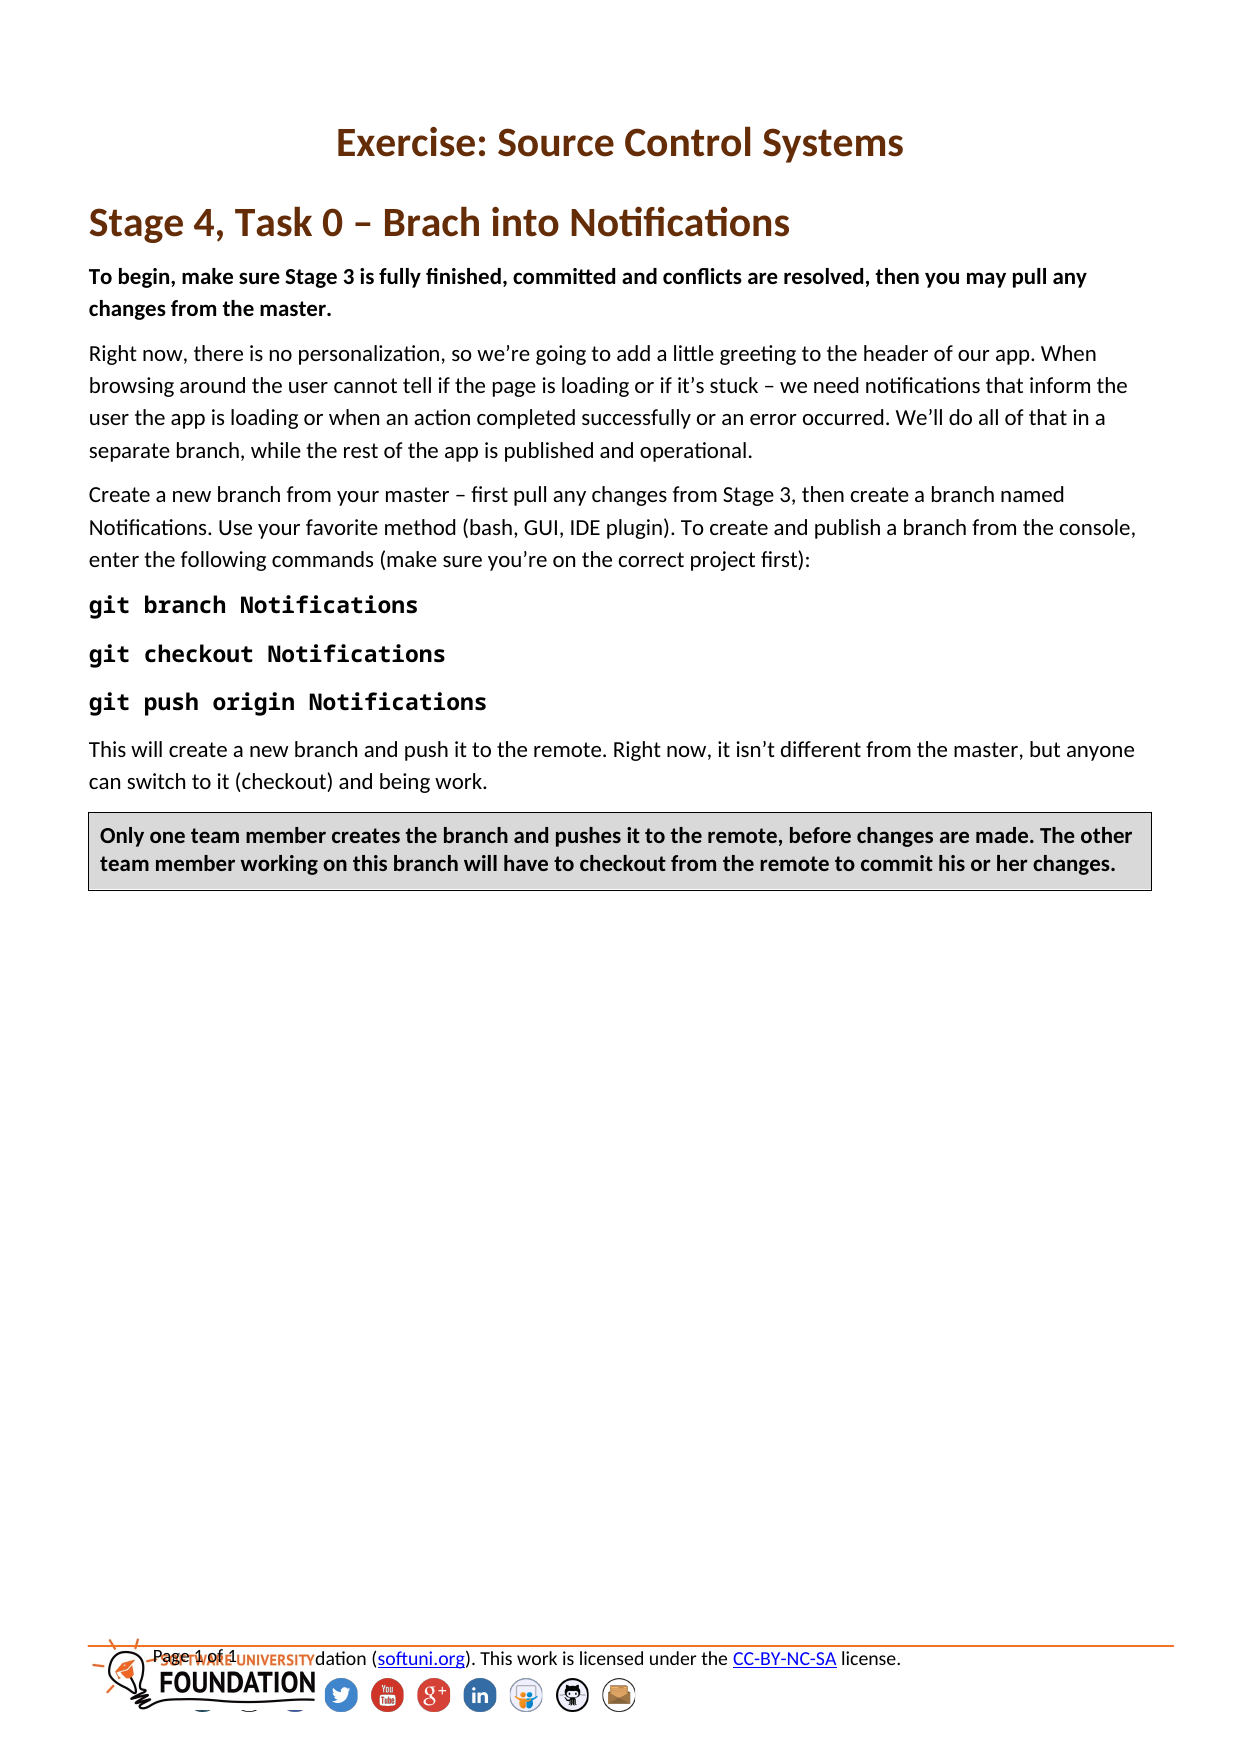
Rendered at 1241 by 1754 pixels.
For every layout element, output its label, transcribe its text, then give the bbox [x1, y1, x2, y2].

subtitle Exercise: Source Control Systems [89, 116, 1152, 167]
picture [463, 1678, 497, 1712]
picture [417, 1678, 451, 1712]
picture [91, 1637, 315, 1645]
text Right now, there is no personalization, so we’re going to add a little greeting to the header of our app. When browsing around the user cannot tell if the page is loading or if it’s stuck – we need notifications that inform the user the app is loading or when an action completed successfully or an error occurred. We’ll do all of that in a separate branch, while the rest of the app is published and operational. [89, 339, 1152, 464]
text git branch Notifications [89, 589, 1152, 621]
picture [602, 1678, 636, 1712]
picture [556, 1678, 589, 1712]
text git push origin Notifications [89, 686, 1152, 718]
table_header Only one team member creates the branch and pushes it to the remote, before changes are made. The other team member working on this branch will have to checkout from the remote to commit his or her changes. [89, 813, 1151, 889]
picture [324, 1678, 358, 1712]
picture [371, 1678, 404, 1712]
picture [91, 1647, 315, 1712]
text To begin, make sure Stage 3 is fully finished, committed and conflicts are resolved, then you may pull any changes from the master. [89, 262, 1152, 322]
picture [509, 1678, 543, 1712]
subtitle Stage 4, Task 0 – Brach into Notifications [89, 196, 1152, 246]
text Create a new branch from your master – first pull any changes from Stage 3, then create a branch named Notifications. Use your favorite method (bash, GUI, IDE plugin). To create and publish a branch from the console, enter the following commands (make sure you’re on the correct project first): [89, 480, 1152, 573]
text This will create a new branch and push it to the remote. Right now, it isn’t different from the master, but anyone can switch to it (checkout) and being work. [89, 735, 1152, 795]
text git checkout Notifications [89, 638, 1152, 669]
